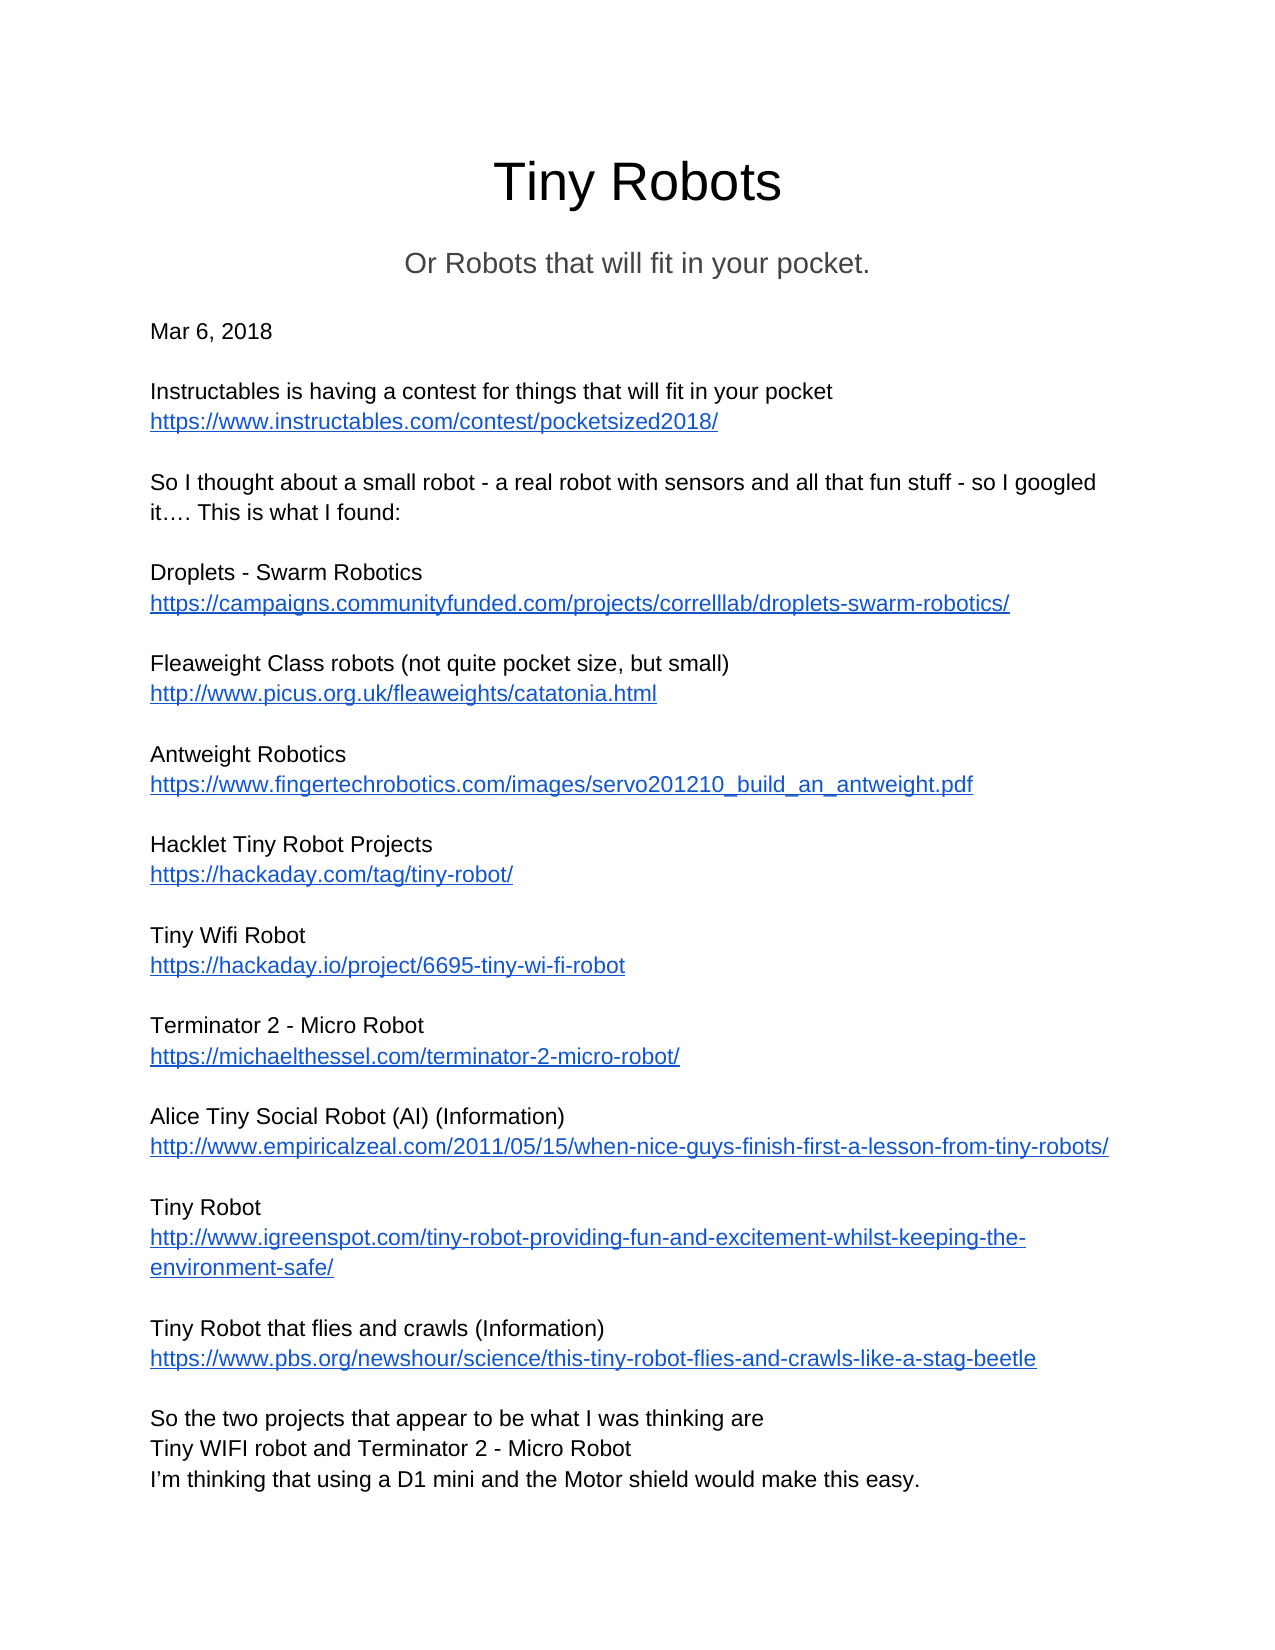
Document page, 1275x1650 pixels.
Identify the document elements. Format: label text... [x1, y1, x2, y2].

text Antweight Robotics [150, 741, 1125, 767]
subtitle Or Robots that will fit in your pocket. [150, 246, 1125, 279]
text So the two projects that appear to be what I was thinking are [150, 1405, 1125, 1432]
text http://www.igreenspot.com/tiny-robot-providing-fun-and-excitement-whilst-keeping-the-environment-safe/ [150, 1224, 1125, 1281]
title Tiny Robots [150, 150, 1125, 212]
text Tiny Robot that flies and crawls (Information) [150, 1314, 1125, 1341]
text Tiny Robot [150, 1194, 1125, 1220]
text Fleaweight Class robots (not quite pocket size, but small) [150, 650, 1125, 676]
text I’m thinking that using a D1 mini and the Motor shield would make this easy. [150, 1466, 1125, 1492]
text Hacklet Tiny Robot Projects [150, 831, 1125, 858]
text https://michaelthessel.com/terminator-2-micro-robot/ [150, 1043, 1125, 1069]
text Instructables is having a contest for things that will fit in your pocket [150, 378, 1125, 404]
text https://campaigns.communityfunded.com/projects/correlllab/droplets-swarm-robotics/ [150, 589, 1125, 616]
text http://www.picus.org.uk/fleaweights/catatonia.html [150, 680, 1125, 707]
text Terminator 2 - Micro Robot [150, 1012, 1125, 1039]
text https://hackaday.com/tag/tiny-robot/ [150, 861, 1125, 888]
text https://www.fingertechrobotics.com/images/servo201210_build_an_antweight.pdf [150, 771, 1125, 797]
text https://www.pbs.org/newshour/science/this-tiny-robot-flies-and-crawls-like-a-stag-beetle [150, 1345, 1125, 1371]
text Tiny Wifi Robot [150, 922, 1125, 948]
text https://hackaday.io/project/6695-tiny-wi-fi-robot [150, 952, 1125, 978]
text http://www.empiricalzeal.com/2011/05/15/when-nice-guys-finish-first-a-lesson-from-tiny-robots/ [150, 1133, 1125, 1160]
text Droplets - Swarm Robotics [150, 559, 1125, 586]
text So I thought about a small robot - a real robot with sensors and all that fun stuff - so I googled it…. This is what I found: [150, 469, 1125, 525]
text Mar 6, 2018 [150, 318, 1125, 344]
text https://www.instructables.com/contest/pocketsized2018/ [150, 408, 1125, 435]
text Tiny WIFI robot and Terminator 2 - Micro Robot [150, 1435, 1125, 1462]
text Alice Tiny Social Robot (AI) (Information) [150, 1103, 1125, 1129]
